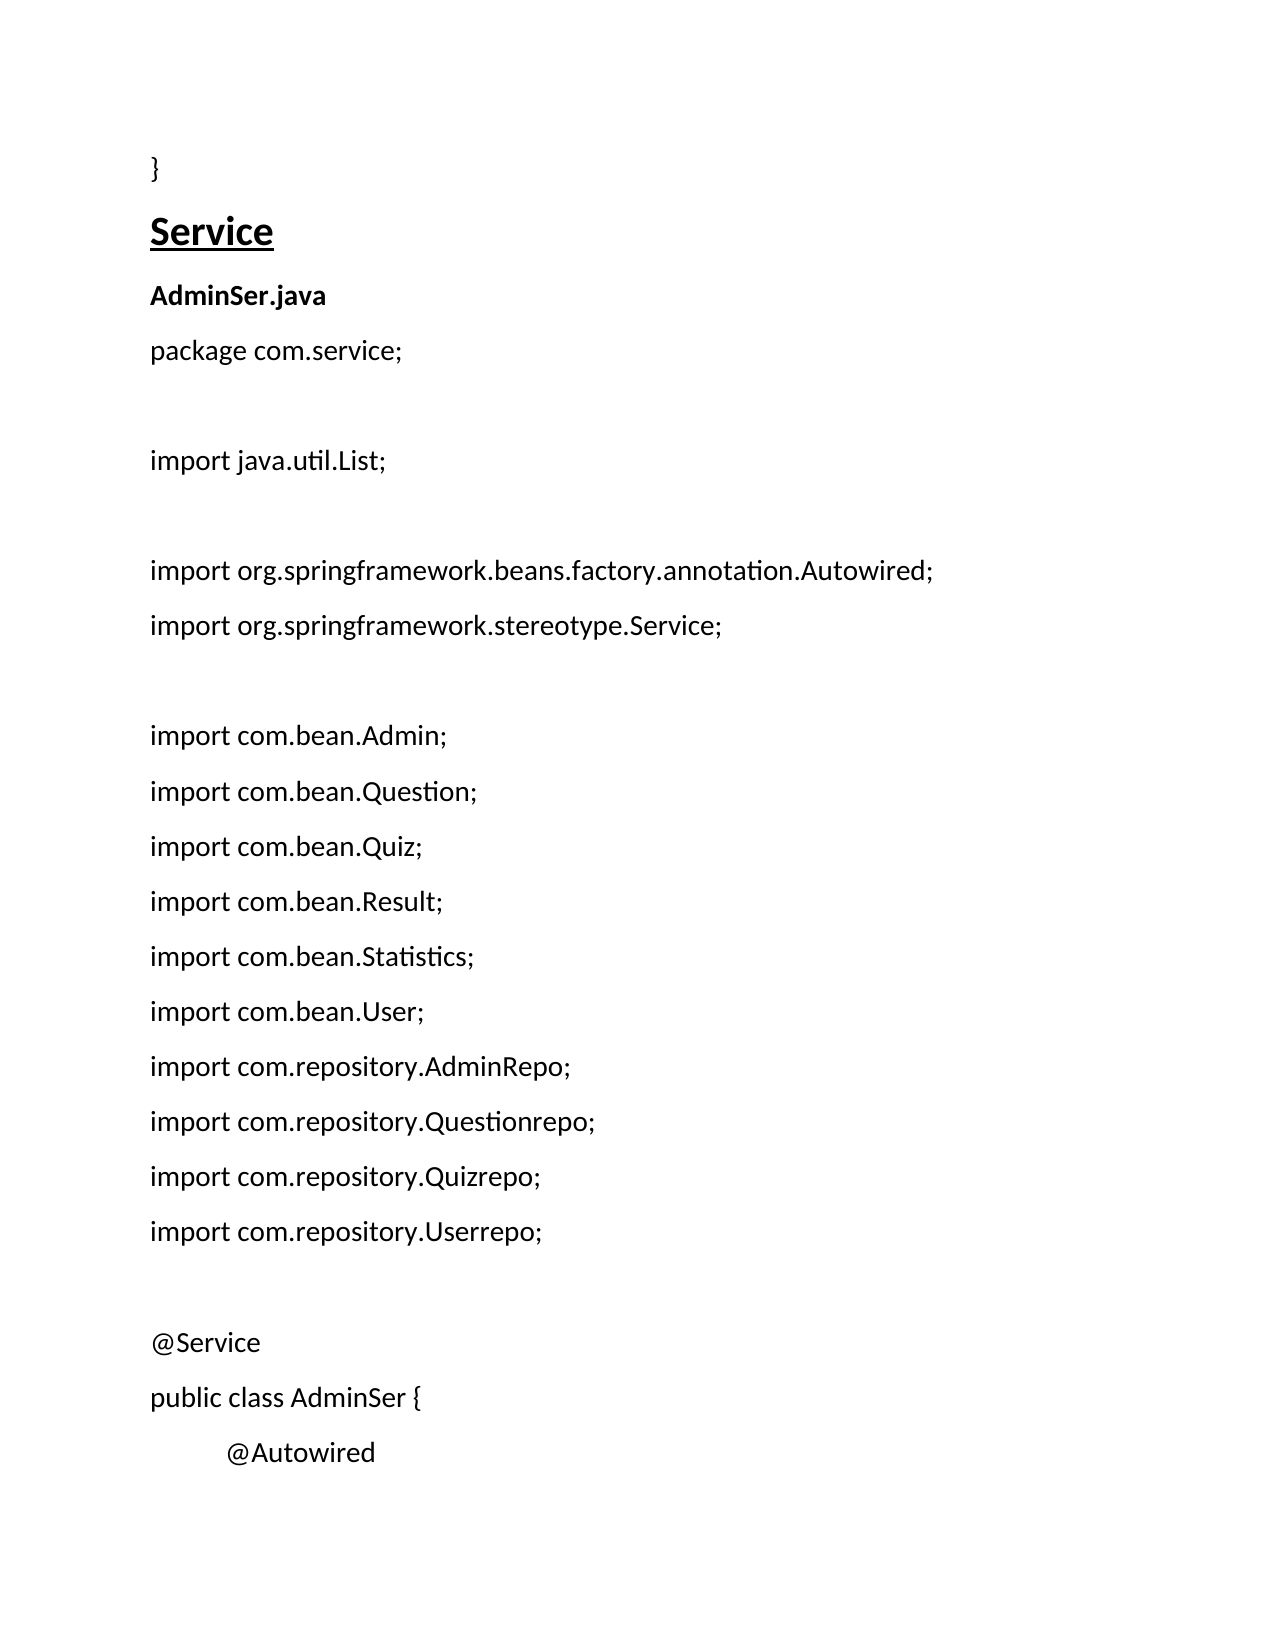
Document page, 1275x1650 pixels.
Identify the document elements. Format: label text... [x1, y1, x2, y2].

text import com.repository.Questionrepo; [150, 1103, 1125, 1139]
text } [150, 150, 1125, 186]
text import com.repository.AdminRepo; [150, 1048, 1125, 1084]
text AdminSer.java [150, 277, 1125, 312]
text import org.springframework.beans.factory.annotation.Autowired; [150, 552, 1125, 588]
text import java.util.List; [150, 442, 1125, 478]
text @Service [150, 1324, 1125, 1359]
text import com.bean.Result; [150, 883, 1125, 918]
text import com.repository.Quizrepo; [150, 1158, 1125, 1194]
text import com.bean.Statistics; [150, 938, 1125, 973]
text public class AdminSer { [150, 1379, 1125, 1414]
text import com.bean.Quiz; [150, 828, 1125, 863]
text Service [150, 205, 1125, 256]
text import com.bean.Admin; [150, 717, 1125, 753]
text import com.bean.Question; [150, 773, 1125, 808]
text package com.service; [150, 332, 1125, 367]
text import org.springframework.stereotype.Service; [150, 607, 1125, 643]
text import com.bean.User; [150, 993, 1125, 1029]
text @Autowired [150, 1434, 1125, 1469]
text import com.repository.Userrepo; [150, 1213, 1125, 1249]
